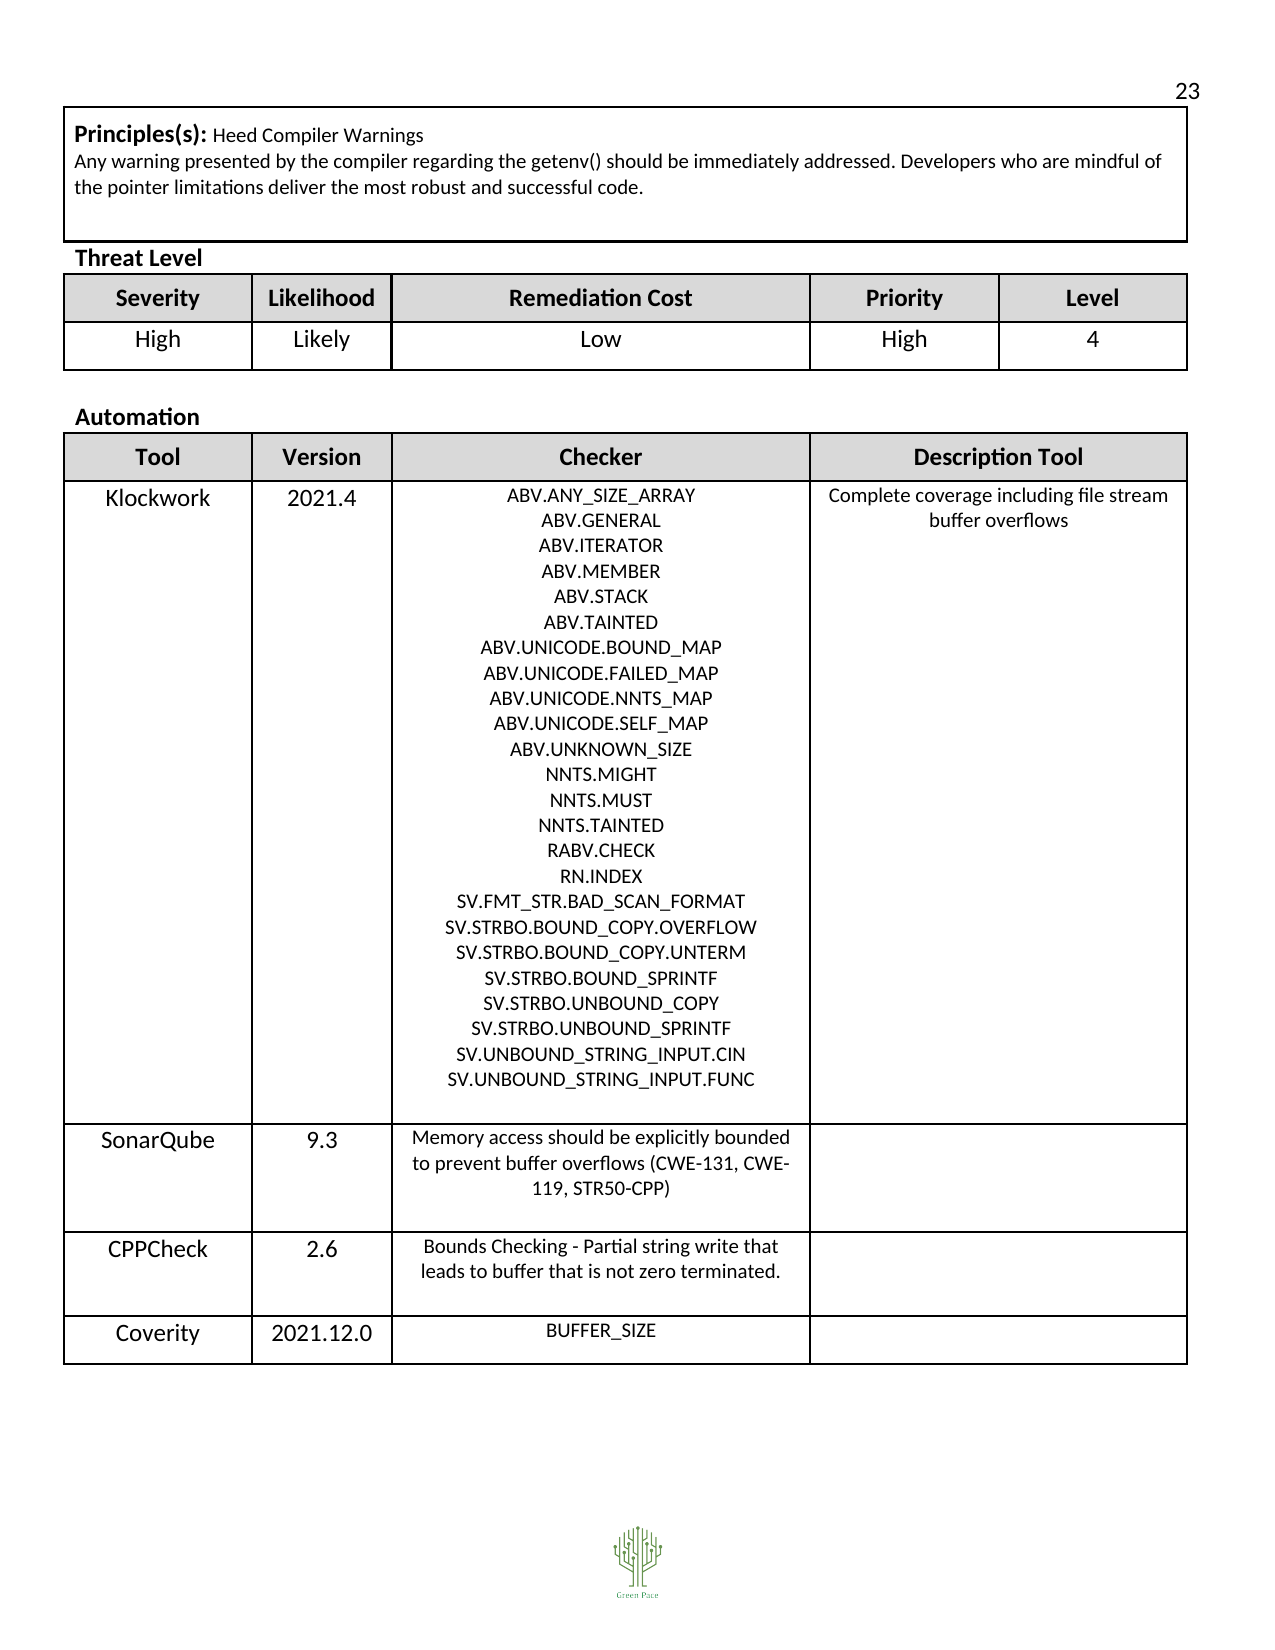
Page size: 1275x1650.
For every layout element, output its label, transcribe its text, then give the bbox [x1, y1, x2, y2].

text Automation [75, 401, 1200, 432]
table_header Likelihood [253, 275, 390, 321]
table_cell 2021.4 [253, 482, 391, 1122]
table_cell Low [393, 323, 809, 369]
table_cell Coverity [65, 1317, 251, 1363]
table_header Remediation Cost [393, 275, 809, 321]
table_header Tool [65, 434, 251, 480]
table_cell SonarQube [65, 1125, 251, 1231]
table_header Version [253, 434, 391, 480]
table_cell 2021.12.0 [253, 1317, 391, 1363]
table_cell Complete coverage including file stream buffer overflows [811, 482, 1186, 1122]
table_header Principles(s): Heed Compiler Warnings Any warning presented by the compiler regarding the getenv() should be immediately addressed. Developers who are mindful of the pointer limitations deliver the most robust and successful code. [65, 108, 1186, 240]
table_header Checker [393, 434, 809, 480]
text Threat Level [75, 242, 1200, 273]
picture [605, 1521, 670, 1606]
table_cell 9.3 [253, 1125, 391, 1231]
table_header Priority [811, 275, 998, 321]
table_cell CPPCheck [65, 1233, 251, 1315]
table_header Description Tool [811, 434, 1186, 480]
table_cell Bounds Checking - Partial string write that leads to buffer that is not zero terminated. [393, 1233, 809, 1315]
table_cell High [65, 323, 251, 369]
table_cell Klockwork [65, 482, 251, 1122]
table_cell Likely [253, 323, 390, 369]
table_header Level [1000, 275, 1186, 321]
table_cell 2.6 [253, 1233, 391, 1315]
table_header Severity [65, 275, 251, 321]
table_cell ABV.ANY_SIZE_ARRAY ABV.GENERAL ABV.ITERATOR ABV.MEMBER ABV.STACK ABV.TAINTED ABV.UNICODE.BOUND_MAP ABV.UNICODE.FAILED_MAP ABV.UNICODE.NNTS_MAP ABV.UNICODE.SELF_MAP ABV.UNKNOWN_SIZE NNTS.MIGHT NNTS.MUST NNTS.TAINTED RABV.CHECK RN.INDEX SV.FMT_STR.BAD_SCAN_FORMAT SV.STRBO.BOUND_COPY.OVERFLOW SV.STRBO.BOUND_COPY.UNTERM SV.STRBO.BOUND_SPRINTF SV.STRBO.UNBOUND_COPY SV.STRBO.UNBOUND_SPRINTF SV.UNBOUND_STRING_INPUT.CIN SV.UNBOUND_STRING_INPUT.FUNC [393, 482, 809, 1122]
table_cell High [811, 323, 998, 369]
table_cell [811, 1125, 1186, 1231]
table_cell Memory access should be explicitly bounded to prevent buffer overflows (CWE-131, CWE-119, STR50-CPP) [393, 1125, 809, 1231]
table_cell BUFFER_SIZE [393, 1317, 809, 1363]
table_cell [811, 1317, 1186, 1363]
table_cell 4 [1000, 323, 1186, 369]
table_cell [811, 1233, 1186, 1315]
